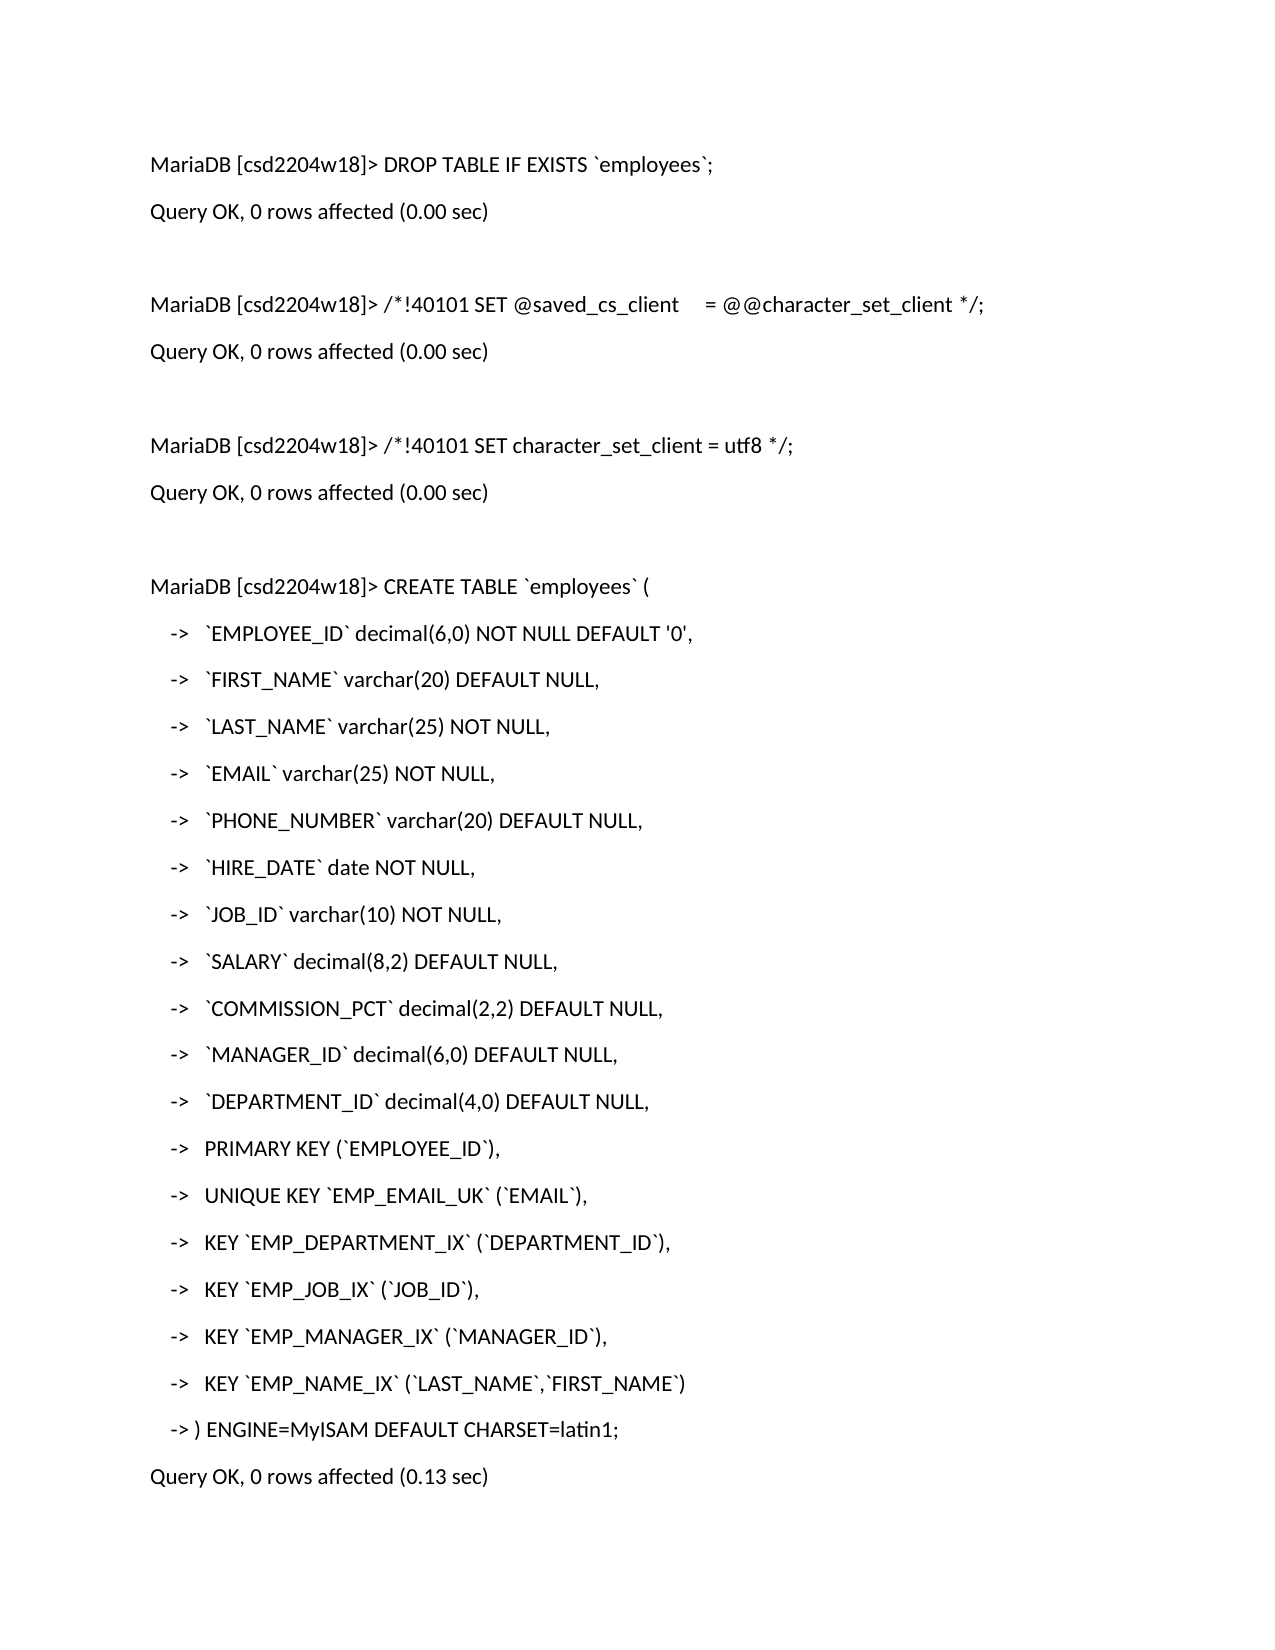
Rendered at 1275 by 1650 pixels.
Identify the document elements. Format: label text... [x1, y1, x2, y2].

text Query OK, 0 rows affected (0.00 sec) [150, 197, 1125, 225]
text -> `MANAGER_ID` decimal(6,0) DEFAULT NULL, [150, 1041, 1125, 1069]
text -> `LAST_NAME` varchar(25) NOT NULL, [150, 712, 1125, 741]
text -> PRIMARY KEY (`EMPLOYEE_ID`), [150, 1134, 1125, 1162]
text -> `HIRE_DATE` date NOT NULL, [150, 853, 1125, 881]
text -> UNIQUE KEY `EMP_EMAIL_UK` (`EMAIL`), [150, 1181, 1125, 1209]
text Query OK, 0 rows affected (0.13 sec) [150, 1462, 1125, 1491]
text -> `DEPARTMENT_ID` decimal(4,0) DEFAULT NULL, [150, 1087, 1125, 1116]
text -> `EMPLOYEE_ID` decimal(6,0) NOT NULL DEFAULT '0', [150, 619, 1125, 647]
text MariaDB [csd2204w18]> DROP TABLE IF EXISTS `employees`; [150, 150, 1125, 178]
text -> `COMMISSION_PCT` decimal(2,2) DEFAULT NULL, [150, 994, 1125, 1022]
text -> KEY `EMP_JOB_IX` (`JOB_ID`), [150, 1275, 1125, 1303]
text -> `JOB_ID` varchar(10) NOT NULL, [150, 900, 1125, 928]
text -> `FIRST_NAME` varchar(20) DEFAULT NULL, [150, 666, 1125, 694]
text -> `SALARY` decimal(8,2) DEFAULT NULL, [150, 947, 1125, 975]
text MariaDB [csd2204w18]> /*!40101 SET character_set_client = utf8 */; [150, 431, 1125, 459]
text -> KEY `EMP_NAME_IX` (`LAST_NAME`,`FIRST_NAME`) [150, 1369, 1125, 1397]
text -> `PHONE_NUMBER` varchar(20) DEFAULT NULL, [150, 806, 1125, 834]
text MariaDB [csd2204w18]> /*!40101 SET @saved_cs_client = @@character_set_client */; [150, 291, 1125, 319]
text -> KEY `EMP_DEPARTMENT_IX` (`DEPARTMENT_ID`), [150, 1228, 1125, 1256]
text MariaDB [csd2204w18]> CREATE TABLE `employees` ( [150, 572, 1125, 600]
text Query OK, 0 rows affected (0.00 sec) [150, 478, 1125, 506]
text -> `EMAIL` varchar(25) NOT NULL, [150, 759, 1125, 787]
text -> ) ENGINE=MyISAM DEFAULT CHARSET=latin1; [150, 1416, 1125, 1444]
text Query OK, 0 rows affected (0.00 sec) [150, 337, 1125, 366]
text -> KEY `EMP_MANAGER_IX` (`MANAGER_ID`), [150, 1322, 1125, 1350]
